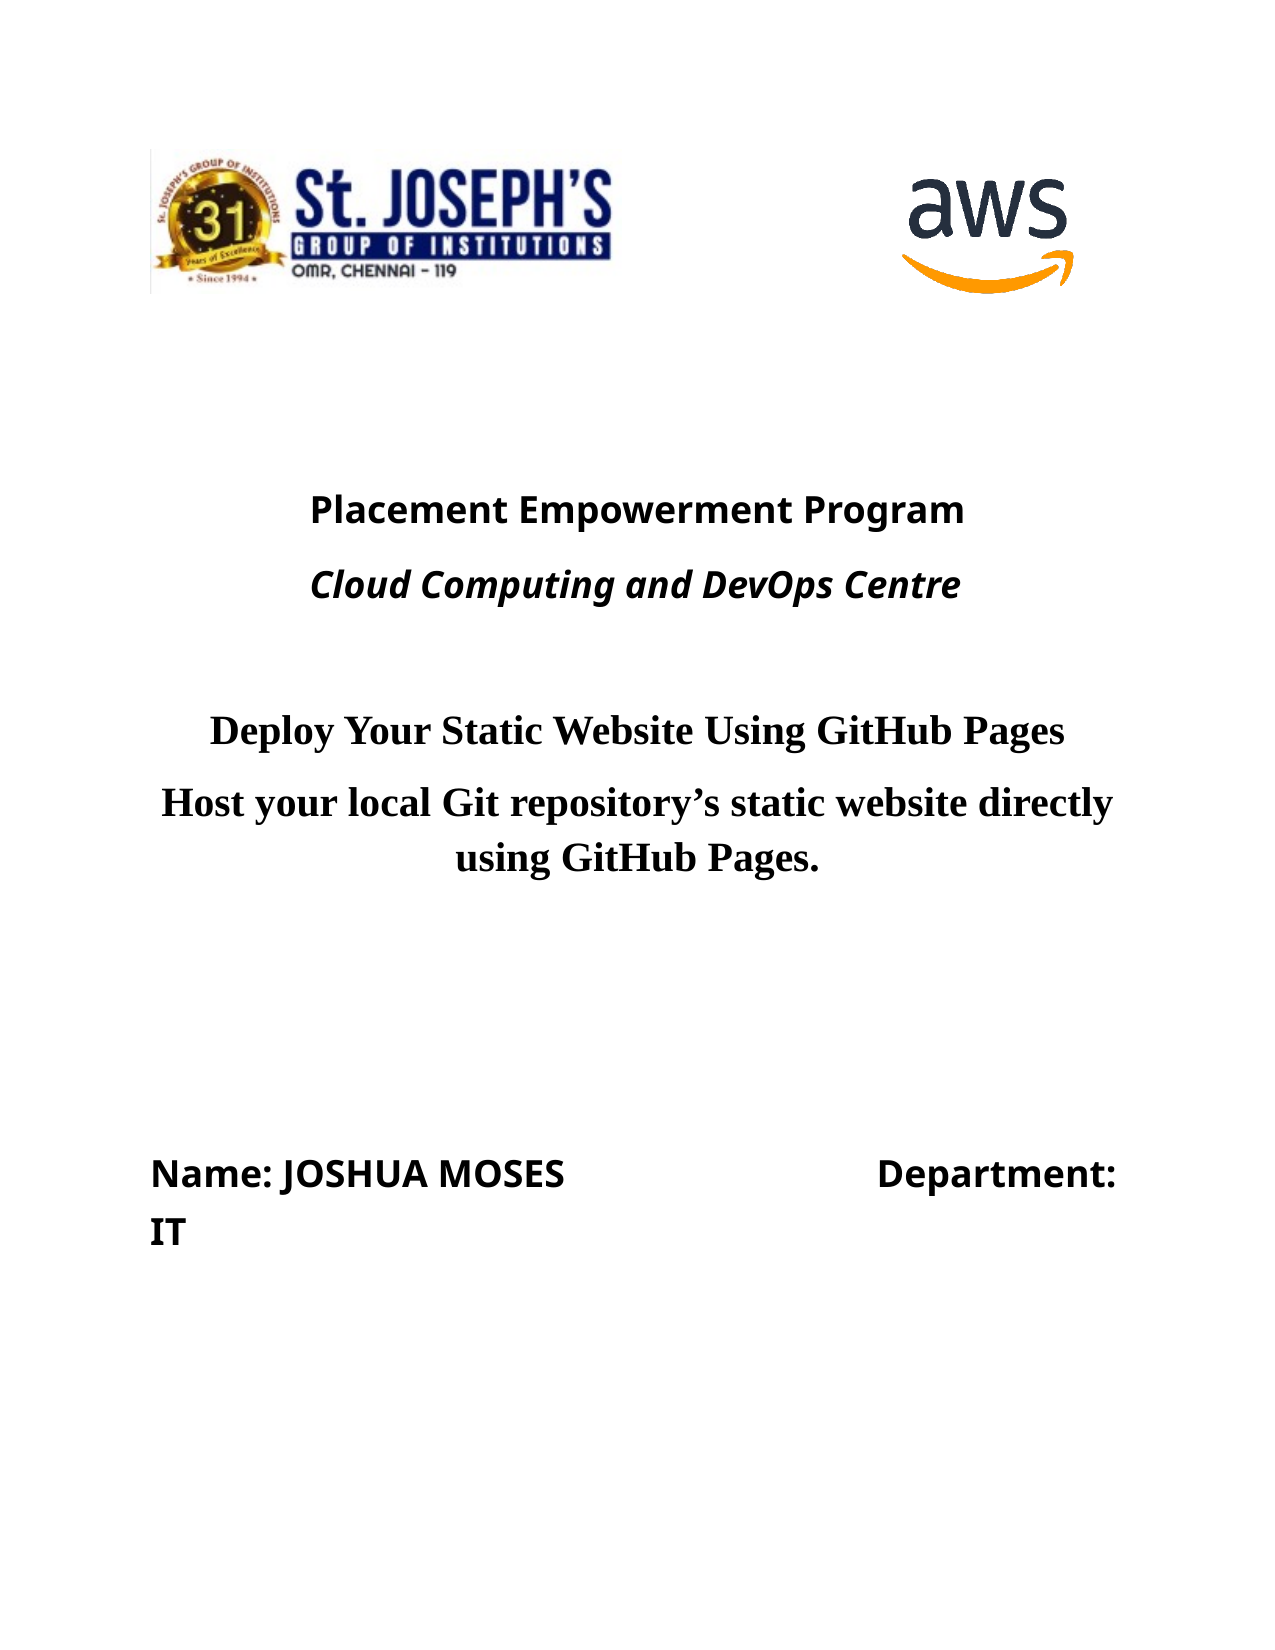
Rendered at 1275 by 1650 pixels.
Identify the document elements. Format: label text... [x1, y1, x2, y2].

picture [150, 149, 622, 294]
text Host your local Git repository’s static website directly using GitHub Pages. [150, 777, 1125, 880]
text Cloud Computing and DevOps Centre [150, 558, 1125, 609]
picture [901, 178, 1074, 294]
text Name: JOSHUA MOSES Department: IT [150, 1147, 1125, 1257]
text Deploy Your Static Website Using GitHub Pages [150, 706, 1125, 753]
text Placement Empowerment Program [150, 483, 1125, 534]
